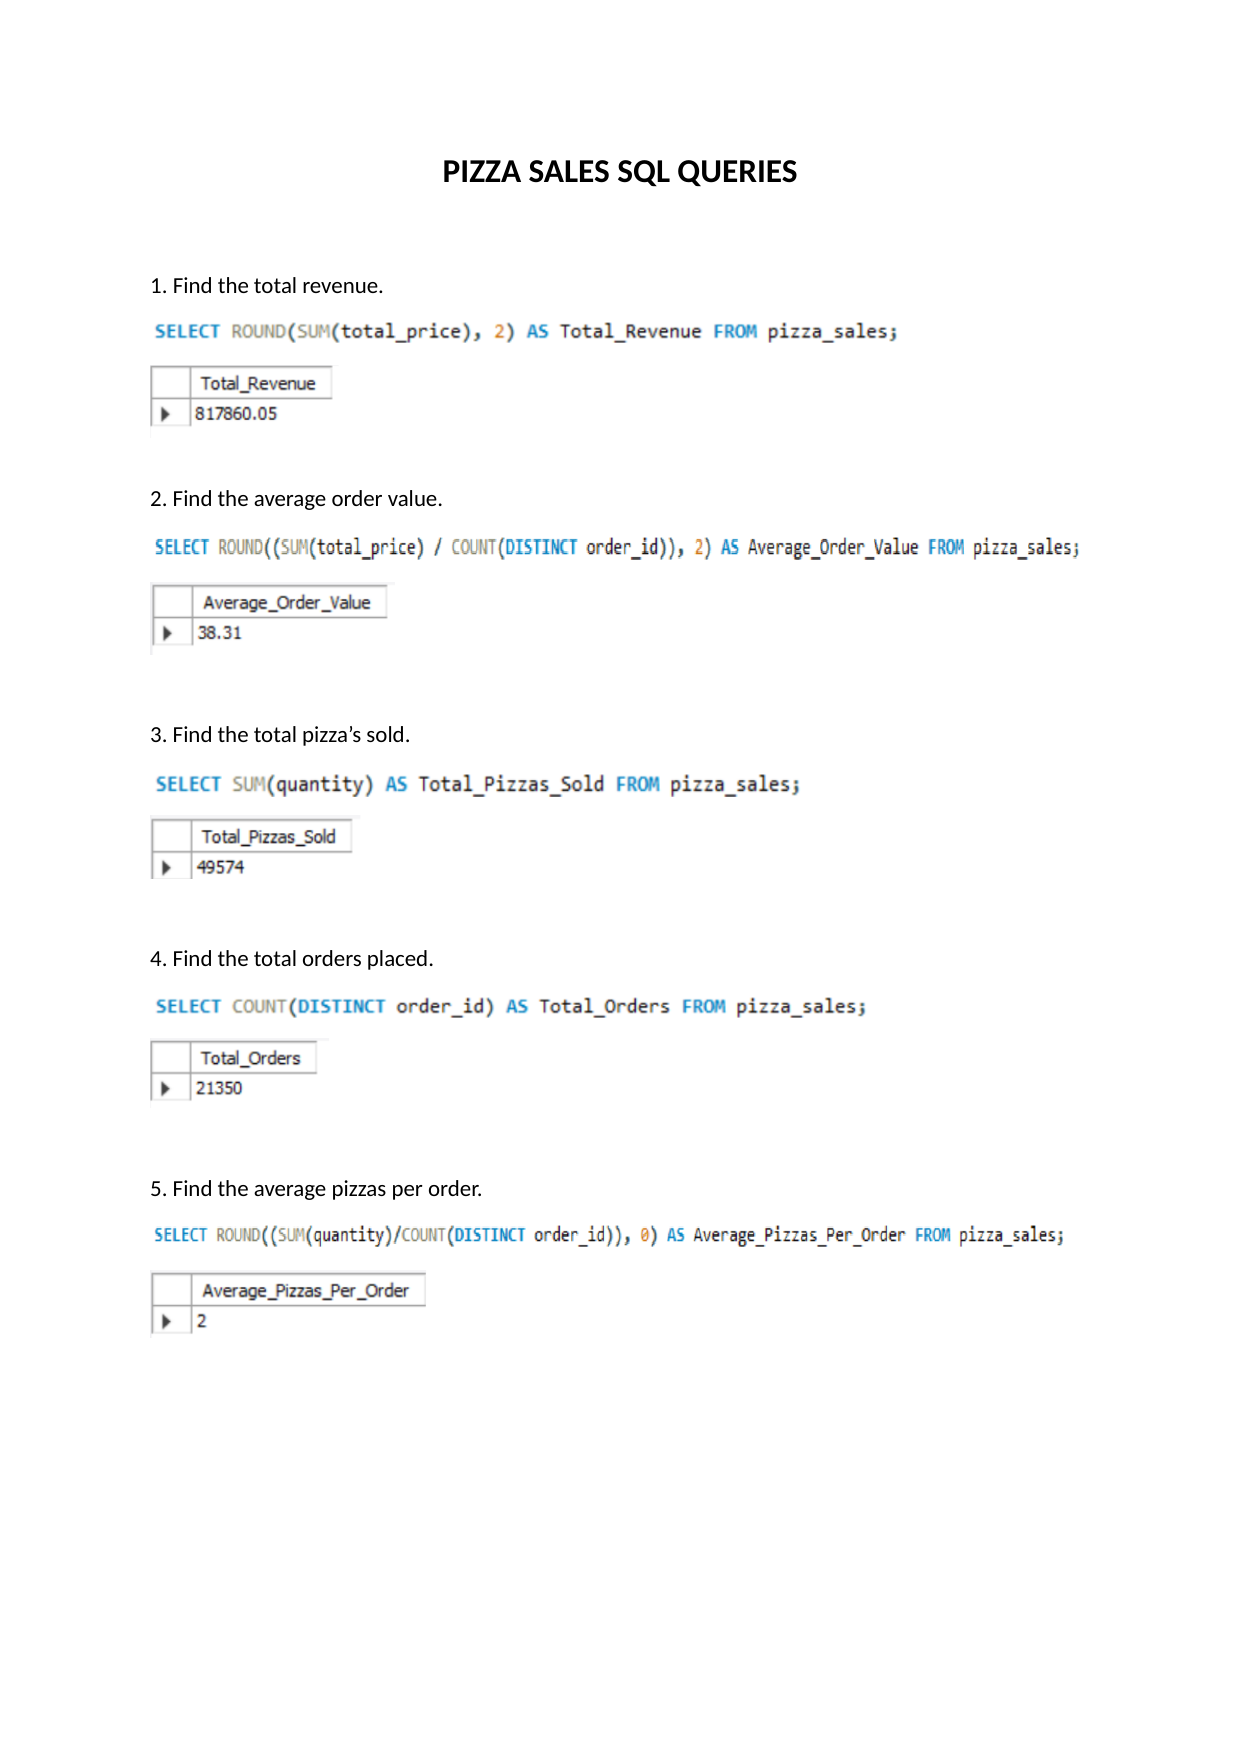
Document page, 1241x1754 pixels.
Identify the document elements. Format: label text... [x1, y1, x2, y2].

text 3. Find the total pizza’s sold. [150, 721, 1090, 749]
text 4. Find the total orders placed. [150, 944, 1090, 972]
picture [150, 582, 395, 655]
text 5. Find the average pizzas per order. [150, 1174, 1090, 1202]
text 2. Find the average order value. [150, 484, 1090, 512]
picture [150, 531, 1088, 564]
picture [150, 991, 876, 1020]
picture [150, 815, 361, 879]
text PIZZA SALES SQL QUERIES [150, 150, 1090, 191]
text 1. Find the total revenue. [150, 271, 1090, 299]
picture [150, 365, 339, 438]
picture [150, 767, 813, 797]
picture [150, 1038, 330, 1108]
picture [150, 1220, 1068, 1252]
picture [150, 1270, 427, 1338]
picture [150, 318, 911, 344]
